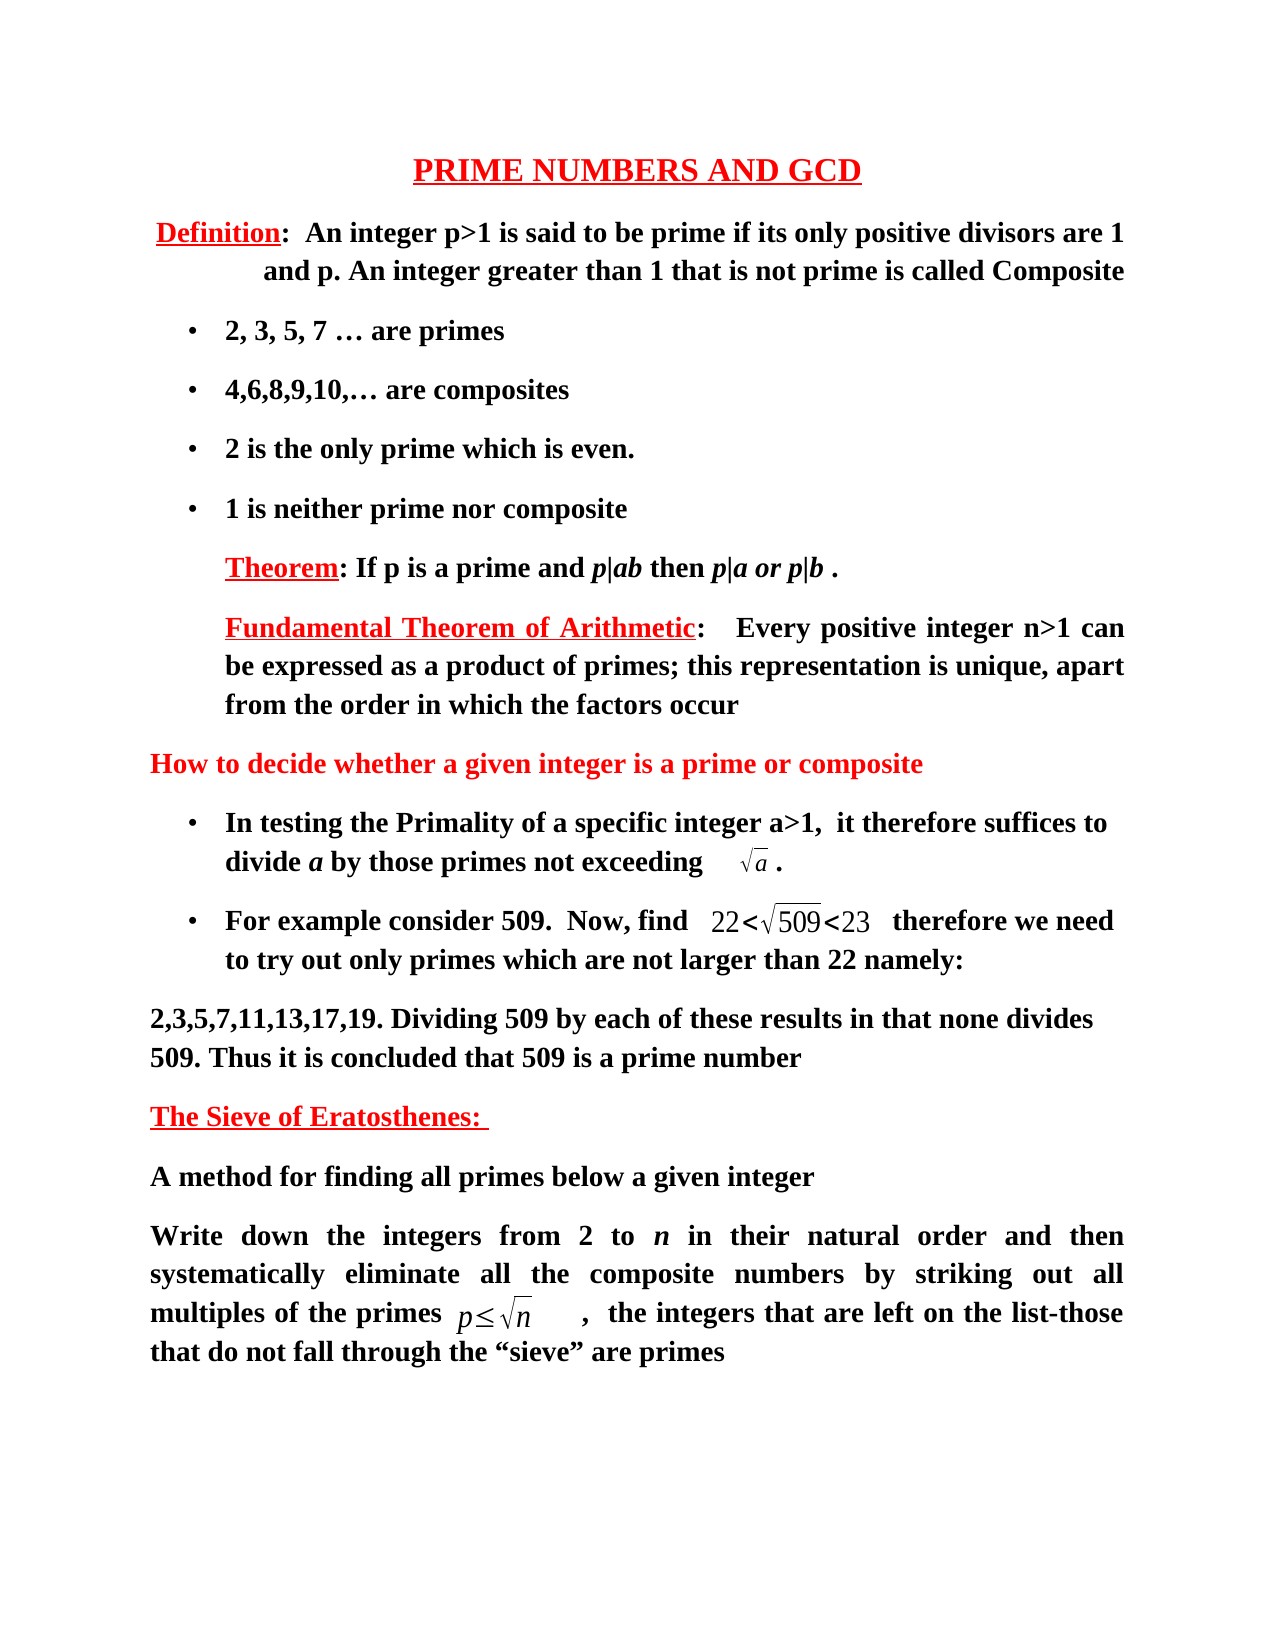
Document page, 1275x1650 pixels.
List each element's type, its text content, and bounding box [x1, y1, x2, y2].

list 4,6,8,9,10,… are composites [187, 372, 1125, 406]
list 2, 3, 5, 7 … are primes [187, 313, 1125, 346]
list In testing the Primality of a specific integer a>1, it therefore suffices to divide a by those primes not exceeding . [187, 806, 1125, 878]
list Fundamental Theorem of Arithmetic: Every positive integer n>1 can be expressed as a product of primes; this representation is unique, apart from the order in which the factors occur [225, 610, 1125, 720]
text The Sieve of Eratosthenes: [150, 1099, 1125, 1133]
text Definition: An integer p>1 is said to be prime if its only positive divisors are 1 and p. An integer greater than 1 that is not prime is called Composite [150, 215, 1125, 287]
text PRIME NUMBERS AND GCD [150, 150, 1125, 188]
list 2 is the only prime which is even. [187, 432, 1125, 465]
text 2,3,5,7,11,13,17,19. Dividing 509 by each of these results in that none divides 509. Thus it is concluded that 509 is a prime number [150, 1001, 1125, 1073]
text How to decide whether a given integer is a prime or composite [150, 746, 1125, 780]
list 1 is neither prime nor composite [187, 491, 1125, 524]
text Theorem: If p is a prime and p|ab then p|a or p|b . [225, 550, 1125, 584]
text Write down the integers from 2 to n in their natural order and then systematically eliminate all the composite numbers by striking out all multiples of the primes , the integers that are left on the list-those that do not fall through the “sieve” are primes [150, 1218, 1125, 1367]
list For example consider 509. Now, find therefore we need to try out only primes which are not larger than 22 namely: [187, 903, 1125, 976]
text A method for finding all primes below a given integer [150, 1159, 1125, 1192]
